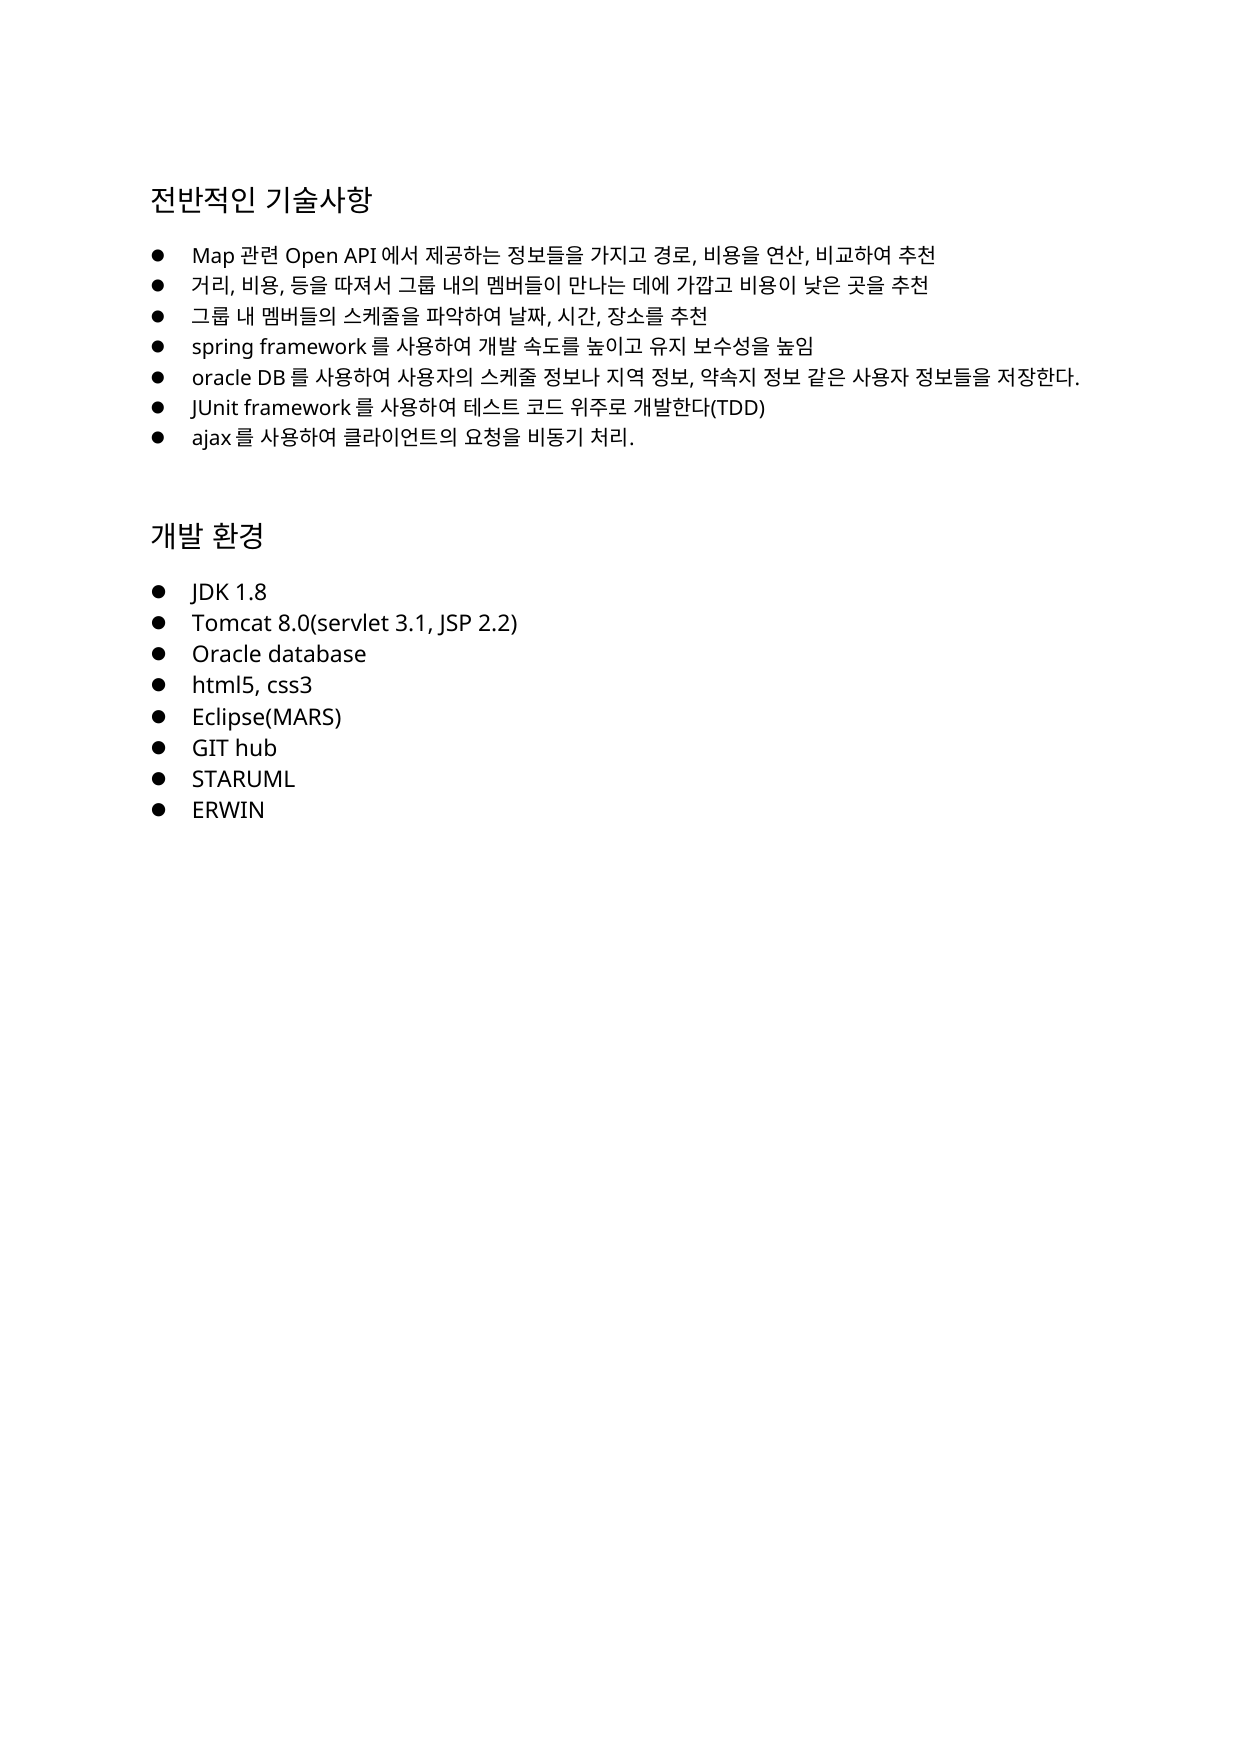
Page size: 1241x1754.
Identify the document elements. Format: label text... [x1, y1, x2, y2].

list spring framework를 사용하여 개발 속도를 높이고 유지 보수성을 높임 [150, 330, 1090, 361]
list oracle DB를 사용하여 사용자의 스케줄 정보나 지역 정보, 약속지 정보 같은 사용자 정보들을 저장한다. [150, 361, 1090, 391]
list ajax를 사용하여 클라이언트의 요청을 비동기 처리. [150, 421, 1090, 452]
list ERWIN [150, 794, 1090, 826]
list Eclipse(MARS) [150, 701, 1090, 732]
list Tomcat 8.0(servlet 3.1, JSP 2.2) [150, 607, 1090, 638]
list JDK 1.8 [150, 576, 1090, 607]
subtitle 개발 환경 [150, 513, 1090, 556]
list Map 관련 Open API에서 제공하는 정보들을 가지고 경로, 비용을 연산, 비교하여 추천 [150, 239, 1090, 270]
list GIT hub [150, 732, 1090, 763]
subtitle 전반적인 기술사항 [150, 177, 1090, 219]
list STARUML [150, 763, 1090, 794]
list Oracle database [150, 638, 1090, 669]
list 거리, 비용, 등을 따져서 그룹 내의 멤버들이 만나는 데에 가깝고 비용이 낮은 곳을 추천 [150, 270, 1090, 300]
list 그룹 내 멤버들의 스케줄을 파악하여 날짜, 시간, 장소를 추천 [150, 300, 1090, 330]
list html5, css3 [150, 669, 1090, 701]
list JUnit framework를 사용하여 테스트 코드 위주로 개발한다(TDD) [150, 391, 1090, 421]
